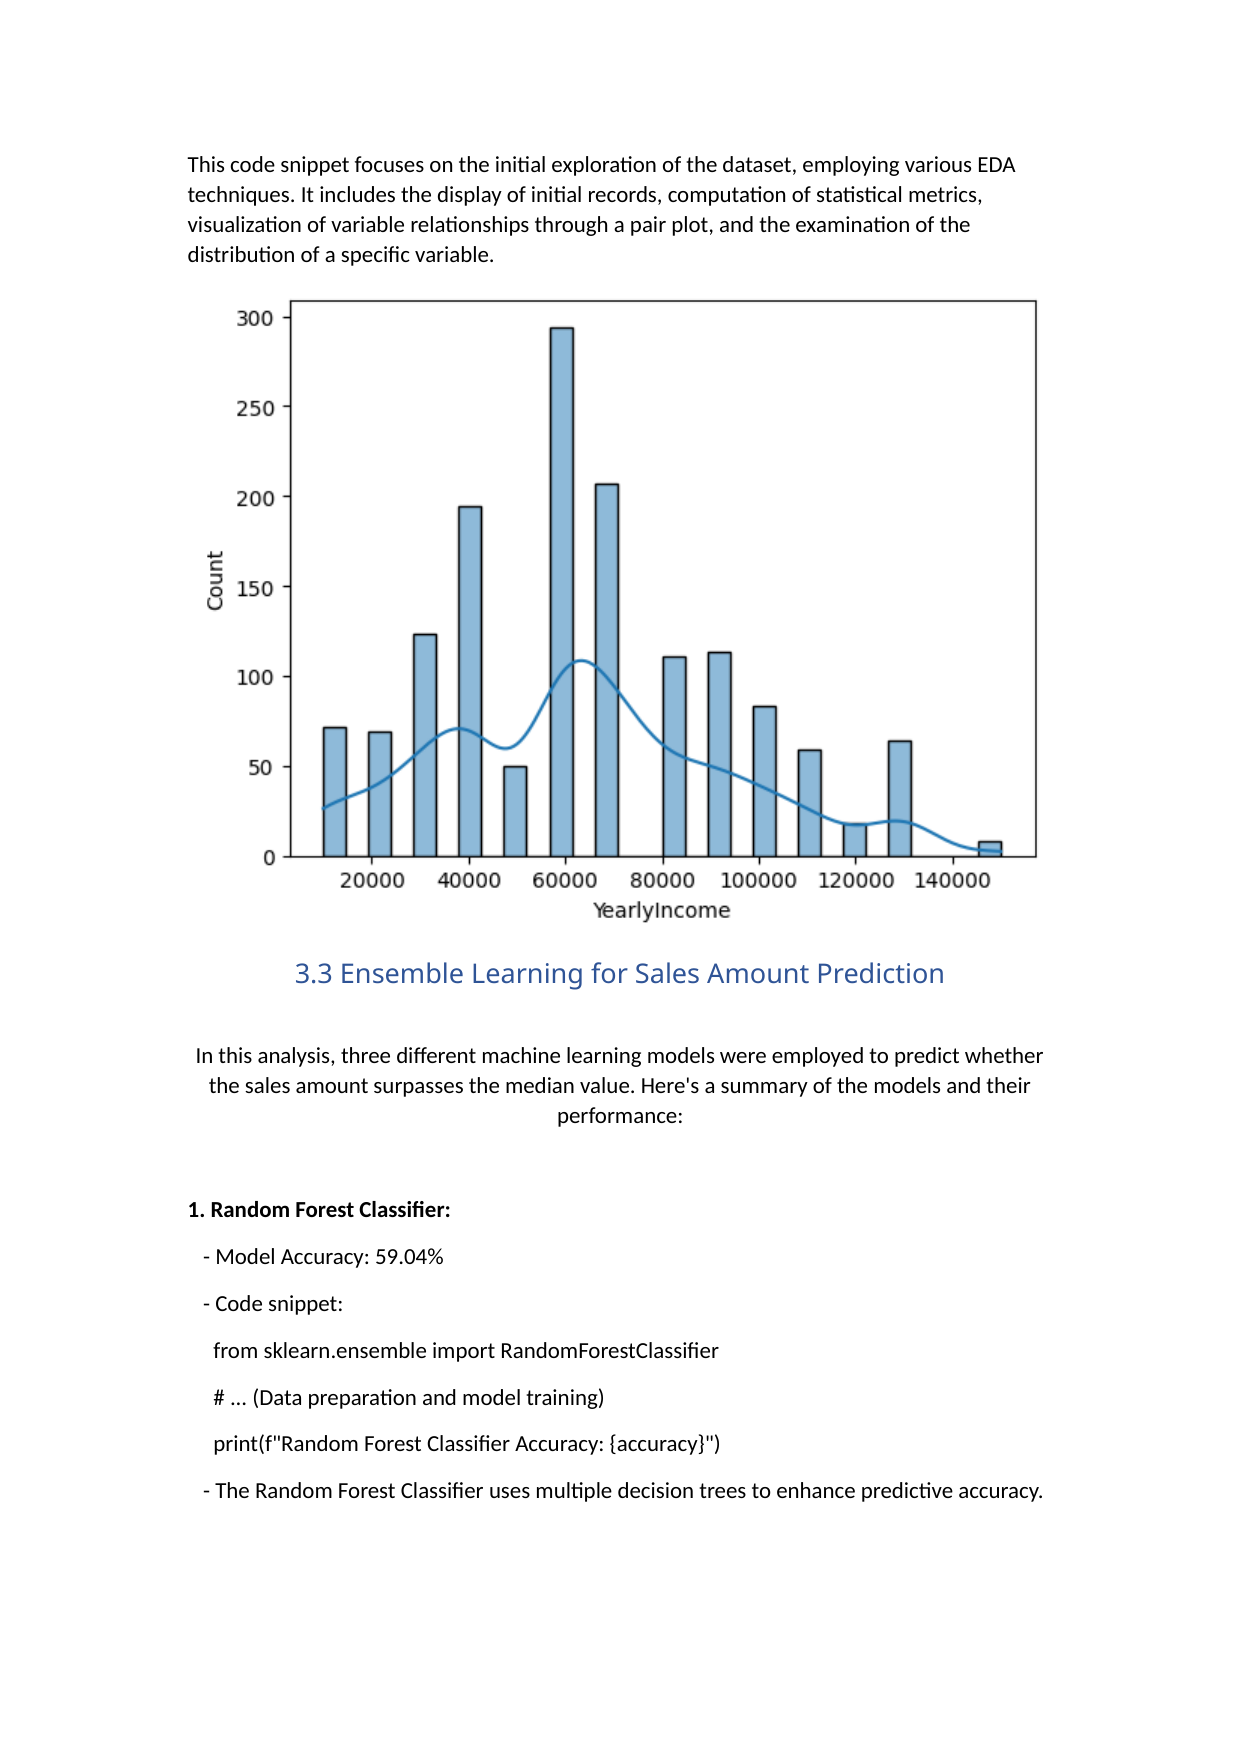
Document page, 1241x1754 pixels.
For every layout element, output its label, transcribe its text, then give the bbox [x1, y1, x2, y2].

picture [191, 287, 1049, 936]
text from sklearn.ensemble import RandomForestClassifier [187, 1336, 1053, 1364]
text - Model Accuracy: 59.04% [187, 1242, 1053, 1270]
text - Code snippet: [187, 1289, 1053, 1317]
text In this analysis, three different machine learning models were employed to predict whether the sales amount surpasses the median value. Here's a summary of the models and their performance: [187, 1041, 1053, 1129]
text This code snippet focuses on the initial exploration of the dataset, employing various EDA techniques. It includes the display of initial records, computation of statistical metrics, visualization of variable relationships through a pair plot, and the examination of the distribution of a specific variable. [187, 150, 1053, 269]
text - The Random Forest Classifier uses multiple decision trees to enhance predictive accuracy. [187, 1476, 1053, 1504]
text 1. Random Forest Classifier: [187, 1195, 1053, 1223]
text print(f"Random Forest Classifier Accuracy: {accuracy}") [187, 1429, 1053, 1458]
subtitle 3.3 Ensemble Learning for Sales Amount Prediction [187, 954, 1053, 991]
text # ... (Data preparation and model training) [187, 1383, 1053, 1411]
